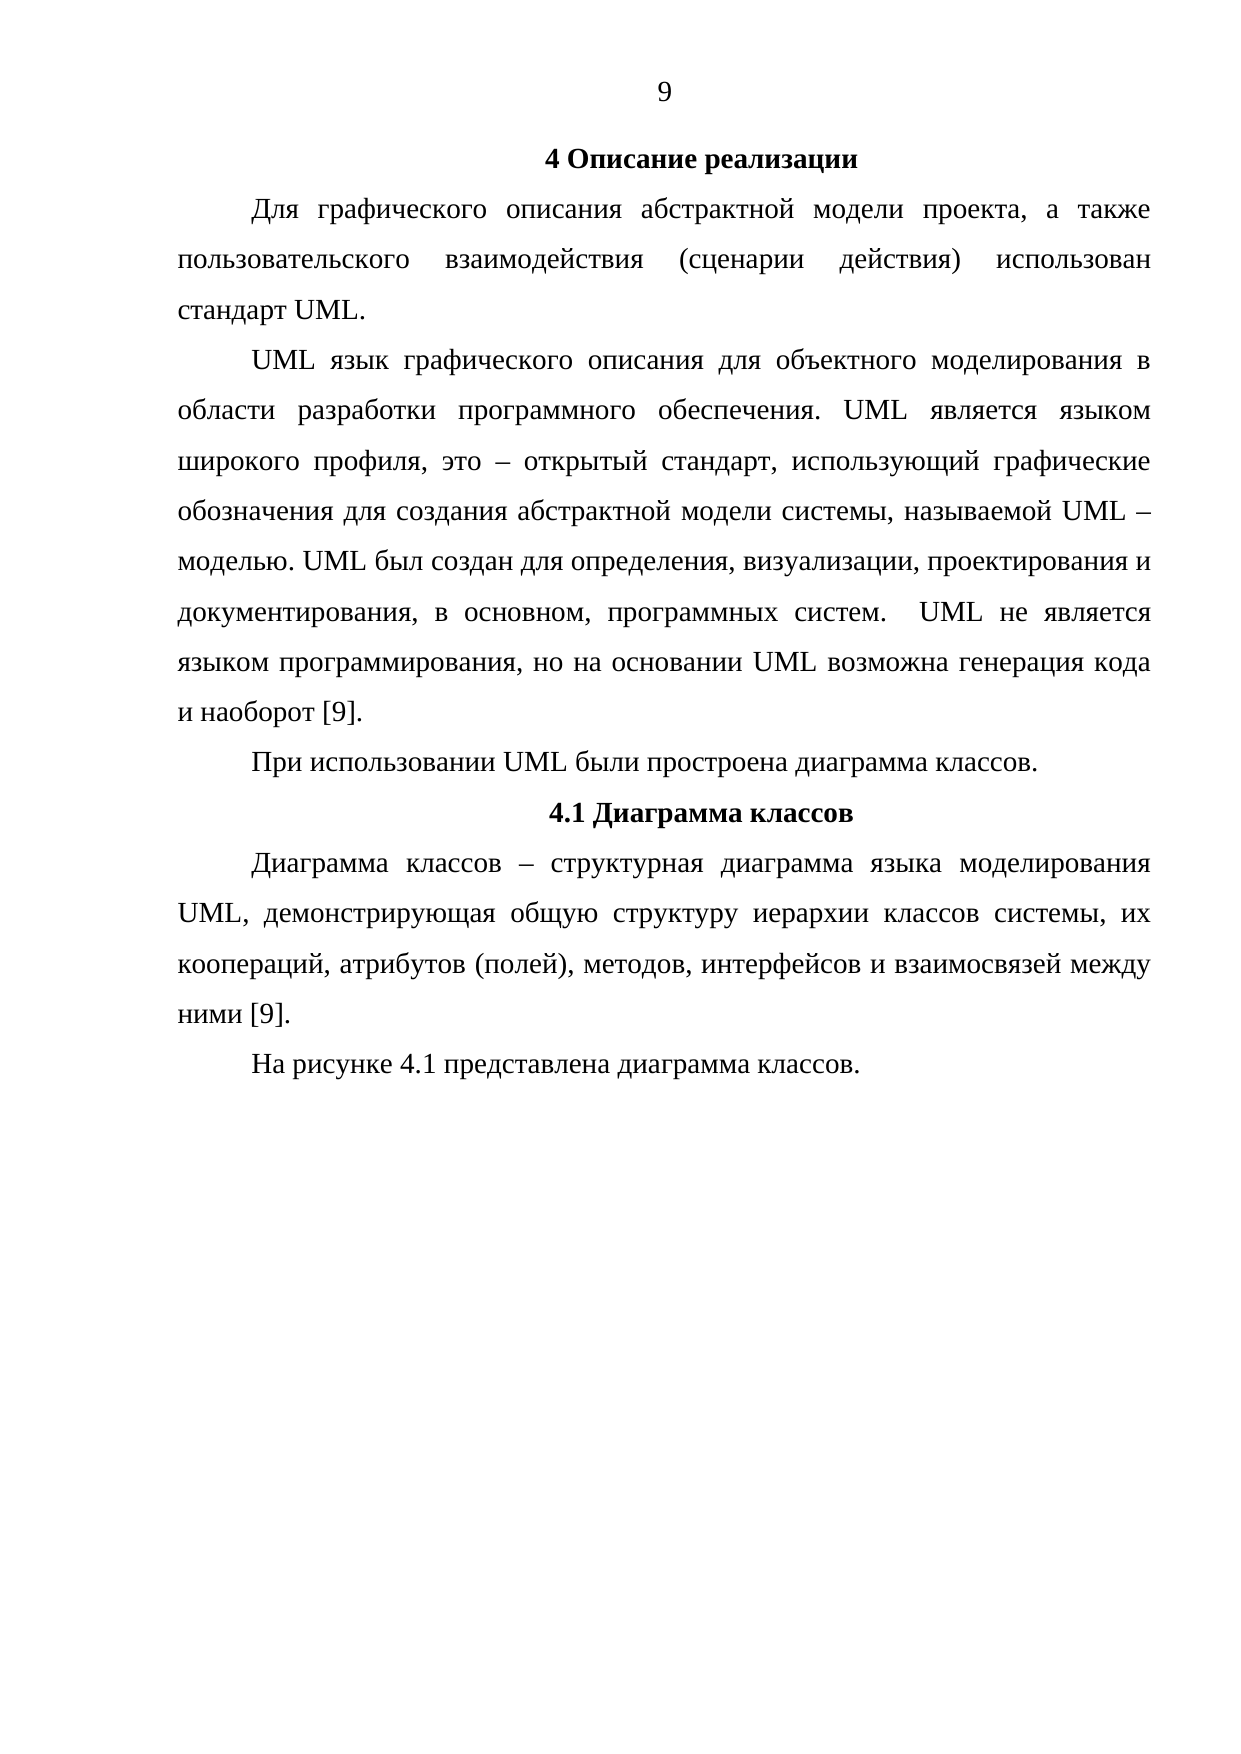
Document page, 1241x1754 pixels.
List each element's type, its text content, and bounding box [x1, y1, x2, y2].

text UML язык графического описания для объектного моделирования в области разработки программного обеспечения. UML является языком широкого профиля, это – открытый стандарт, использующий графические обозначения для создания абстрактной модели системы, называемой UML – моделью. UML был создан для определения, визуализации, проектирования и документирования, в основном, программных систем. UML не является языком программирования, но на основании UML возможна генерация кода и наоборот [9]. [177, 342, 1152, 728]
subtitle 4 Описание реализации [177, 141, 1152, 174]
subtitle 4.1 Диаграмма классов [177, 795, 1152, 828]
text При использовании UML были простроена диаграмма классов. [177, 744, 1152, 778]
text На рисунке 4.1 представлена диаграмма классов. [177, 1046, 1152, 1080]
text Диаграмма классов – структурная диаграмма языка моделирования UML, демонстрирующая общую структуру иерархии классов системы, их коопераций, атрибутов (полей), методов, интерфейсов и взаимосвязей между ними [9]. [177, 845, 1152, 1030]
text Для графического описания абстрактной модели проекта, а также пользовательского взаимодействия (сценарии действия) использован стандарт UML. [177, 191, 1152, 325]
